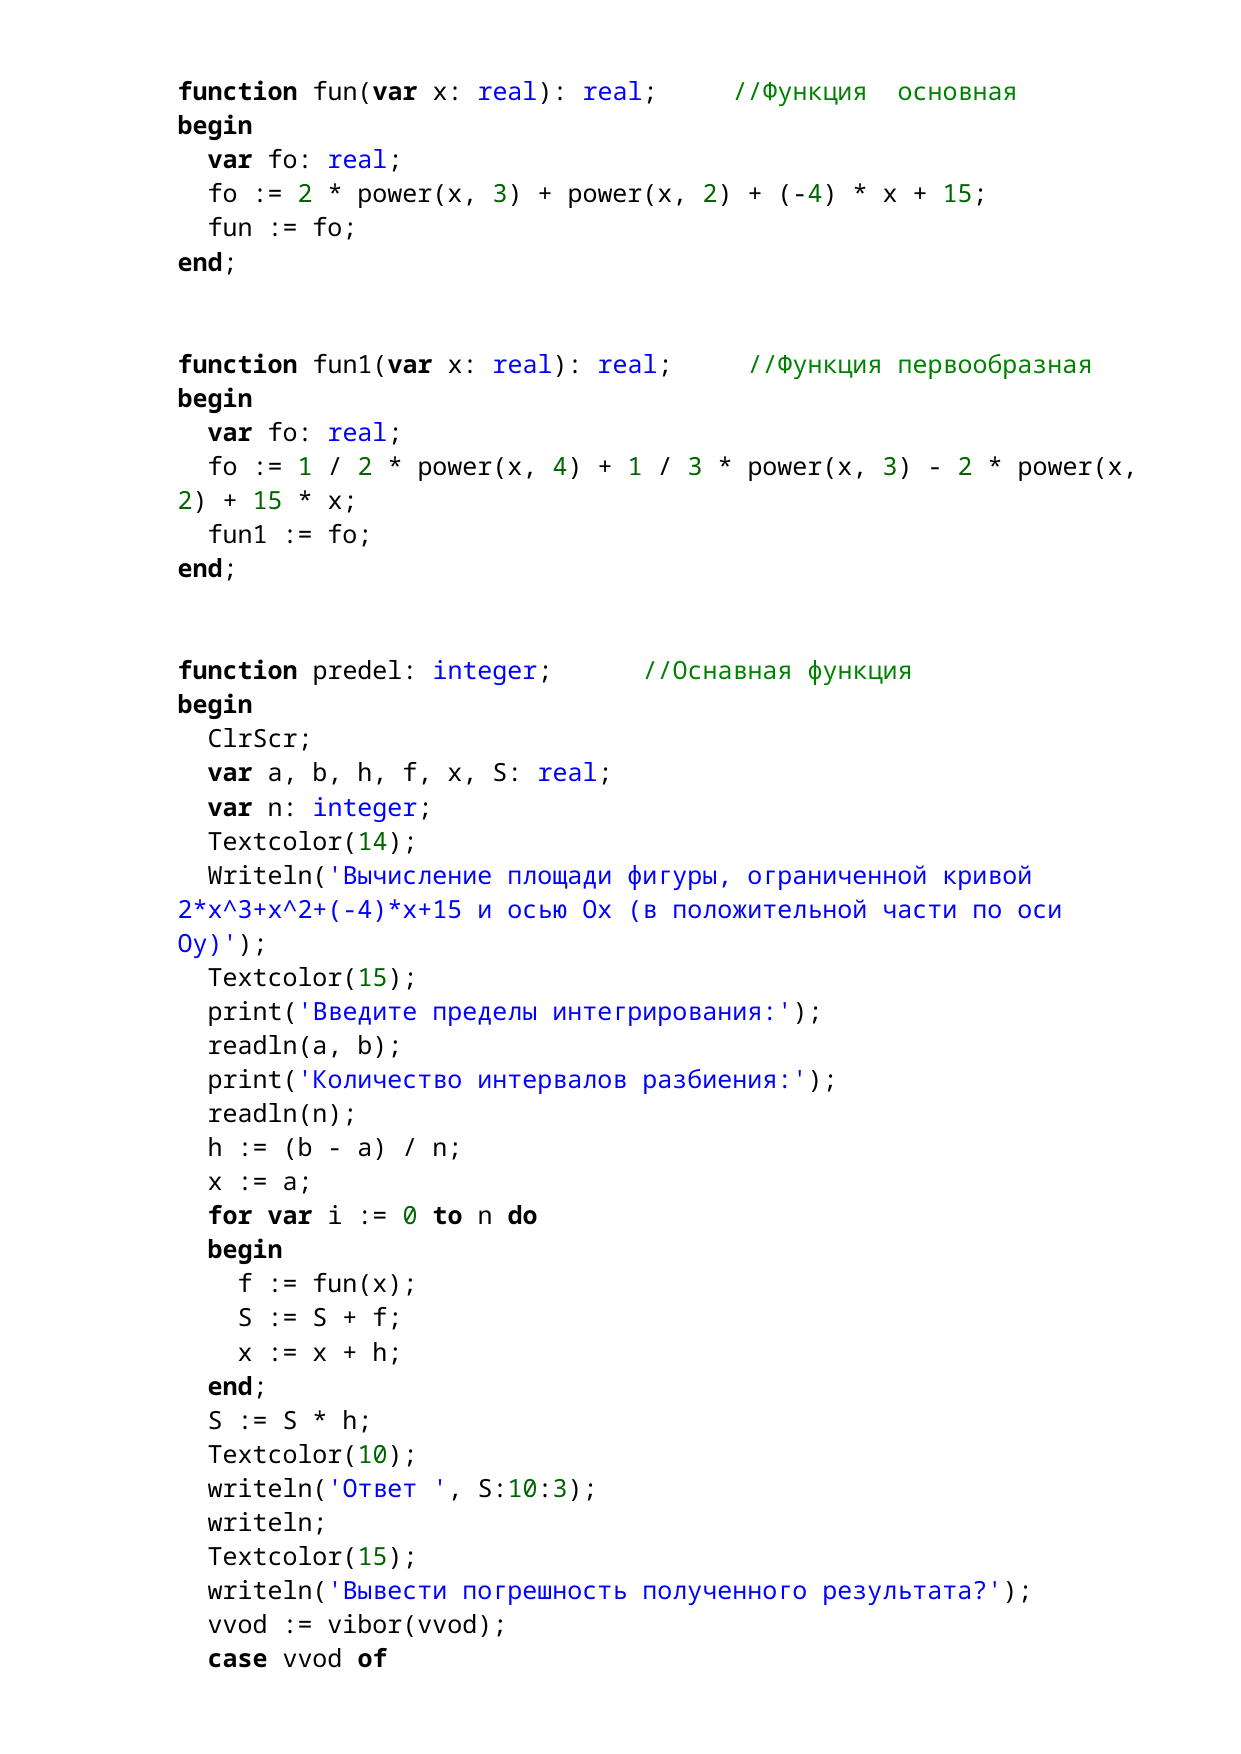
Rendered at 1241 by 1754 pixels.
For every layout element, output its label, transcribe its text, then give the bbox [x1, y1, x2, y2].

text f := fun(x); [177, 1266, 1152, 1300]
text begin [177, 1232, 1152, 1266]
text end; [177, 1368, 1152, 1402]
text Writeln('Вычисление площади фигуры, ограниченной кривой 2*x^3+x^2+(-4)*x+15 и осью Ох (в положительной части по оси Оу)'); [177, 857, 1152, 959]
text writeln('Ответ ', S:10:3); [177, 1470, 1152, 1504]
text h := (b - a) / n; [177, 1130, 1152, 1164]
text begin [177, 380, 1152, 414]
text for var i := 0 to n do [177, 1198, 1152, 1232]
text print('Количество интервалов разбиения:'); [177, 1062, 1152, 1096]
text begin [177, 108, 1152, 142]
text print('Введите пределы интегрирования:'); [177, 993, 1152, 1028]
text fo := 2 * power(x, 3) + power(x, 2) + (-4) * x + 15; [177, 176, 1152, 210]
text vvod := vibor(vvod); [177, 1607, 1152, 1641]
text writeln('Вывести погрешность полученного результата?'); [177, 1573, 1152, 1607]
text readln(n); [177, 1096, 1152, 1130]
text function fun(var x: real): real; //Функция основная [177, 74, 1152, 108]
text Textcolor(15); [177, 1538, 1152, 1573]
text end; [177, 551, 1152, 585]
text Textcolor(10); [177, 1436, 1152, 1470]
text end; [177, 244, 1152, 278]
text function fun1(var x: real): real; //Функция первообразная [177, 346, 1152, 380]
text x := a; [177, 1164, 1152, 1198]
text Textcolor(15); [177, 959, 1152, 993]
text fun := fo; [177, 210, 1152, 244]
text ClrScr; [177, 721, 1152, 755]
text Textcolor(14); [177, 823, 1152, 857]
text var a, b, h, f, x, S: real; [177, 755, 1152, 789]
text var n: integer; [177, 789, 1152, 823]
text function predel: integer; //Оснавная функция [177, 653, 1152, 687]
text begin [177, 687, 1152, 721]
text var fo: real; [177, 142, 1152, 176]
text var fo: real; [177, 414, 1152, 448]
text S := S + f; [177, 1300, 1152, 1334]
text x := x + h; [177, 1334, 1152, 1368]
text fun1 := fo; [177, 517, 1152, 551]
text readln(a, b); [177, 1028, 1152, 1062]
text fo := 1 / 2 * power(x, 4) + 1 / 3 * power(x, 3) - 2 * power(x, 2) + 15 * x; [177, 448, 1152, 517]
text case vvod of [177, 1641, 1152, 1675]
text writeln; [177, 1504, 1152, 1538]
text S := S * h; [177, 1402, 1152, 1436]
